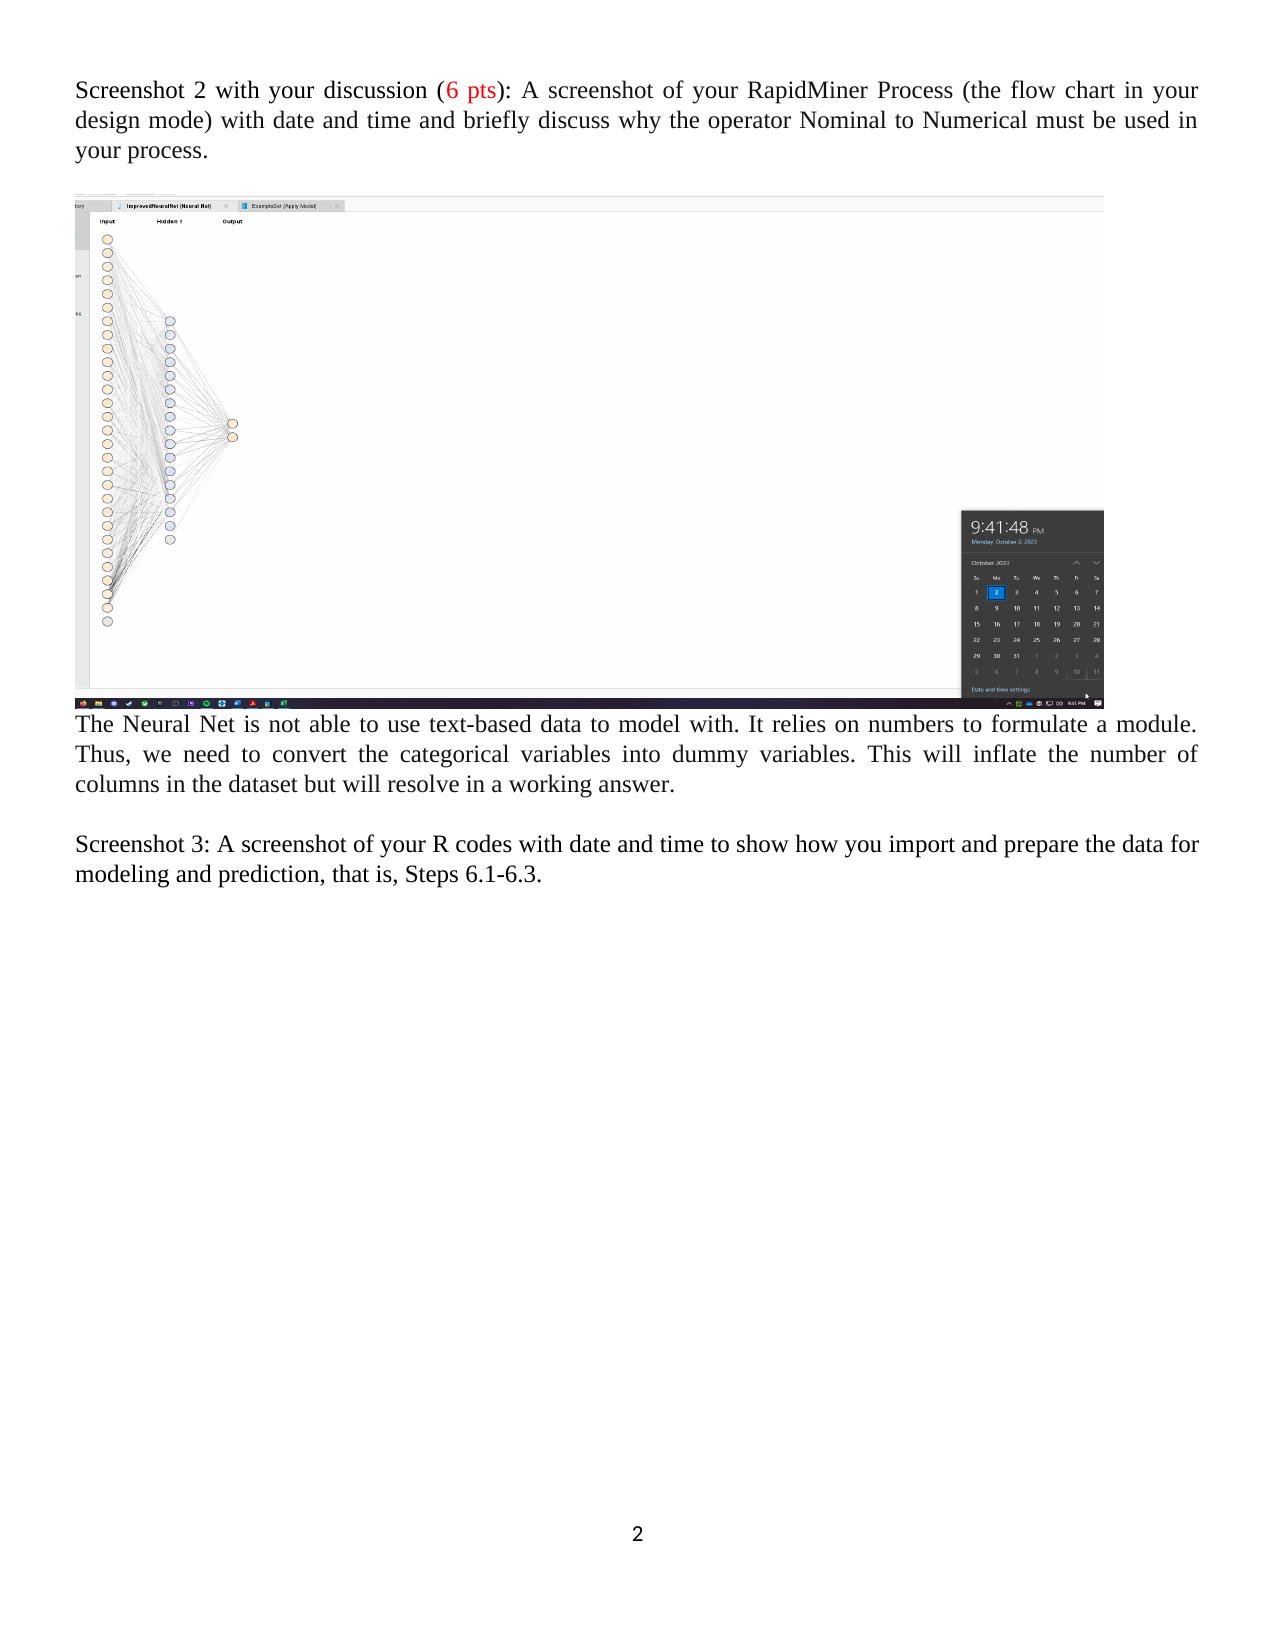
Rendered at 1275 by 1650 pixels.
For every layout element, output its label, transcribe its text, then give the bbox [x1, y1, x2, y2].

picture [75, 194, 1104, 709]
text Screenshot 2 with your discussion (6 pts): A screenshot of your RapidMiner Process (the flow chart in your design mode) with date and time and briefly discuss why the operator Nominal to Numerical must be used in your process. [75, 75, 1200, 163]
text Screenshot 3: A screenshot of your R codes with date and time to show how you import and prepare the data for modeling and prediction, that is, Steps 6.1-6.3. [75, 829, 1200, 887]
text The Neural Net is not able to use text-based data to model with. It relies on numbers to formulate a module. Thus, we need to convert the categorical variables into dummy variables. This will inflate the number of columns in the dataset but will resolve in a working answer. [75, 709, 1200, 798]
